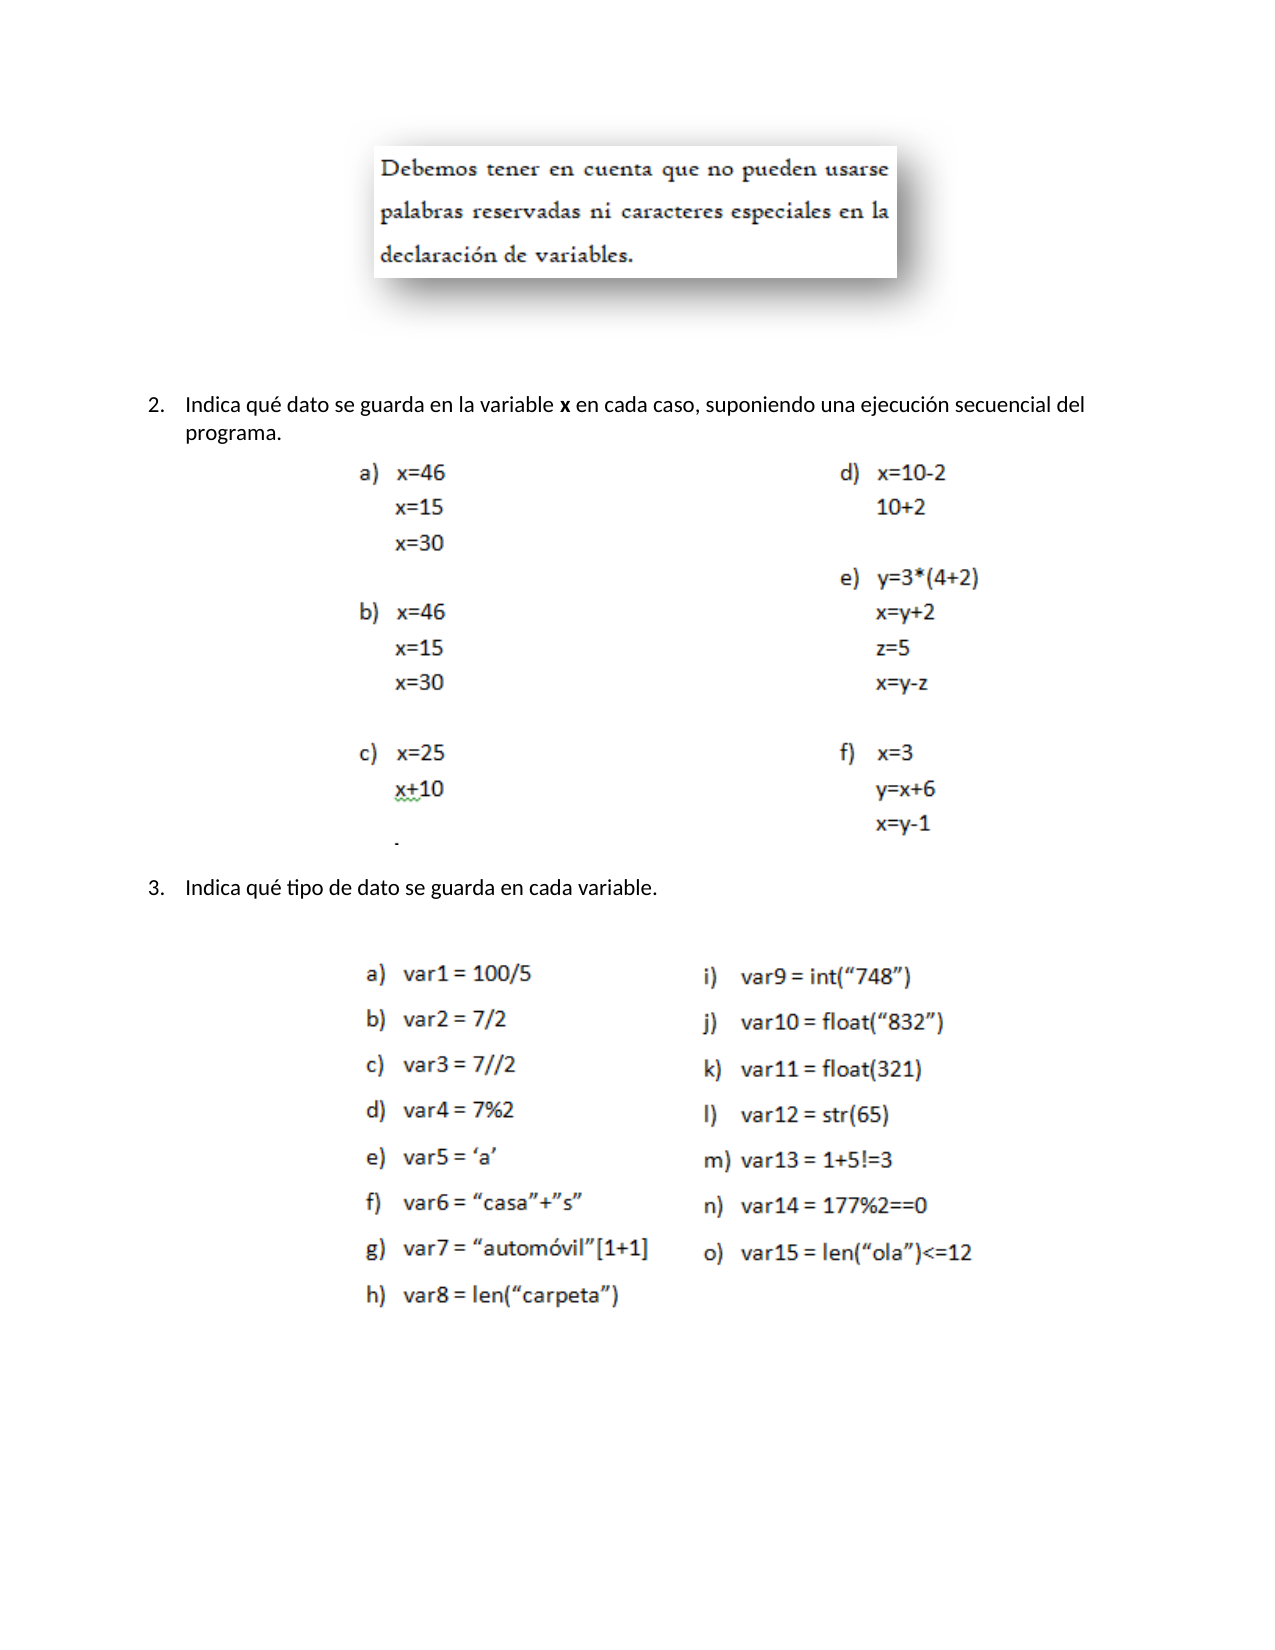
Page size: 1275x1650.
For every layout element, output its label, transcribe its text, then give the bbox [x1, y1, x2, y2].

list Indica qué dato se guarda en la variable x en cada caso, suponiendo una ejecución secuencial del programa. [148, 390, 1157, 446]
picture [374, 146, 897, 278]
list Indica qué tipo de dato se guarda en cada variable. [148, 873, 1157, 901]
picture [360, 953, 982, 1320]
picture [350, 446, 992, 845]
